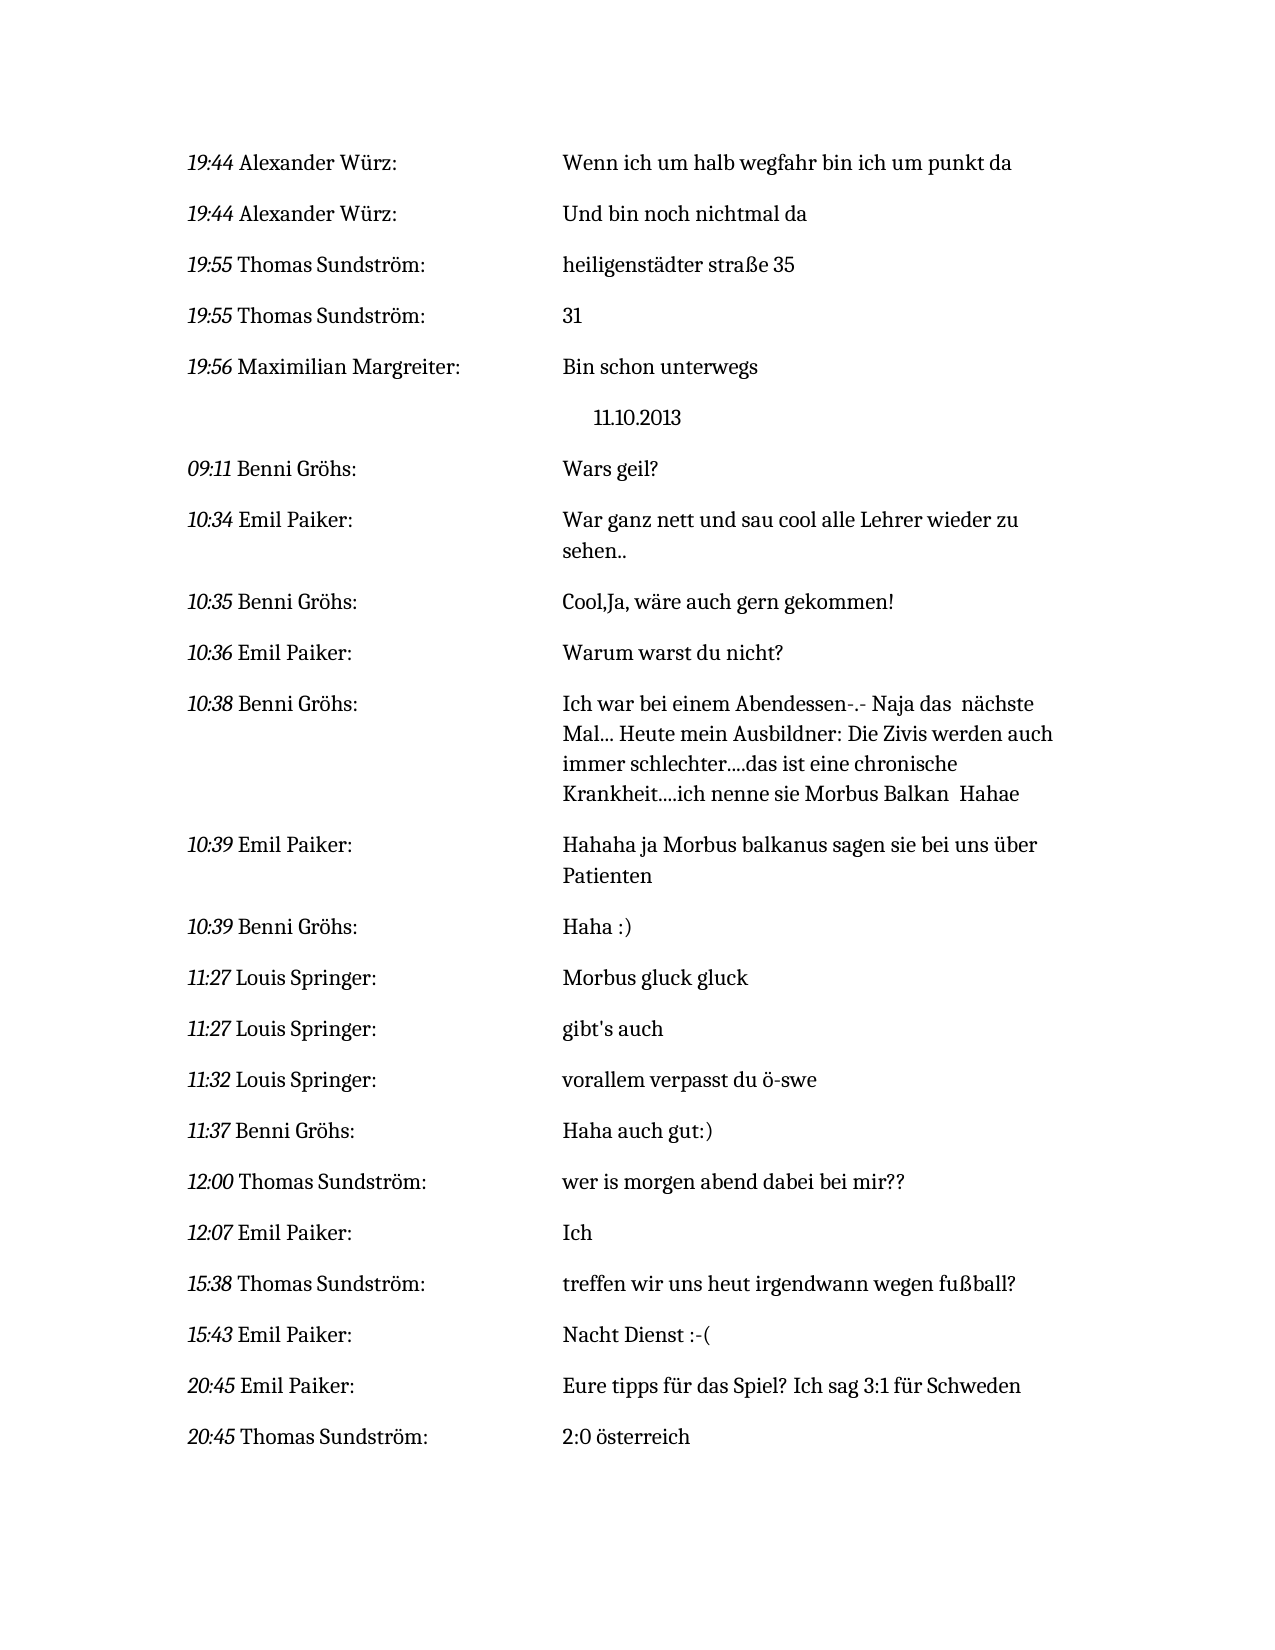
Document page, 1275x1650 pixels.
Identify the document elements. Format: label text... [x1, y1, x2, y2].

text 19:44 Alexander Würz: Und bin noch nichtmal da [187, 201, 1087, 227]
text 09:11 Benni Gröhs: Wars geil? [187, 456, 1087, 483]
text 11:37 Benni Gröhs: Haha auch gut:) [187, 1118, 1087, 1144]
text 11:27 Louis Springer: Morbus gluck gluck [187, 964, 1087, 991]
text 11:27 Louis Springer: gibt's auch [187, 1016, 1087, 1042]
text 12:07 Emil Paiker: Ich [187, 1220, 1087, 1246]
text 15:38 Thomas Sundström: treffen wir uns heut irgendwann wegen fußball? [187, 1271, 1087, 1297]
text 11:32 Louis Springer: vorallem verpasst du ö-swe [187, 1067, 1087, 1093]
text 12:00 Thomas Sundström: wer is morgen abend dabei bei mir?? [187, 1169, 1087, 1195]
text 10:34 Emil Paiker: War ganz nett und sau cool alle Lehrer wieder zu sehen.. [187, 507, 1087, 564]
text 10:35 Benni Gröhs: Cool,Ja, wäre auch gern gekommen! [187, 588, 1087, 615]
text 10:36 Emil Paiker: Warum warst du nicht? [187, 639, 1087, 666]
text 20:45 Thomas Sundström: 2:0 österreich [187, 1424, 1087, 1450]
text 10:38 Benni Gröhs: Ich war bei einem Abendessen-.- Naja das nächste Mal... Heute mein Ausbildner: Die Zivis werden auch immer schlechter....das ist eine chronische Krankheit....ich nenne sie Morbus Balkan Hahae [187, 691, 1087, 808]
text 15:43 Emil Paiker: Nacht Dienst :-( [187, 1322, 1087, 1348]
text 11.10.2013 [187, 405, 1087, 432]
text 10:39 Benni Gröhs: Haha :) [187, 913, 1087, 940]
text 20:45 Emil Paiker: Eure tipps für das Spiel? Ich sag 3:1 für Schweden [187, 1373, 1087, 1399]
text 10:39 Emil Paiker: Hahaha ja Morbus balkanus sagen sie bei uns über Patienten [187, 832, 1087, 889]
text 19:56 Maximilian Margreiter: Bin schon unterwegs [187, 354, 1087, 381]
text 19:44 Alexander Würz: Wenn ich um halb wegfahr bin ich um punkt da [187, 150, 1087, 176]
text 19:55 Thomas Sundström: 31 [187, 303, 1087, 329]
text 19:55 Thomas Sundström: heiligenstädter straße 35 [187, 252, 1087, 278]
